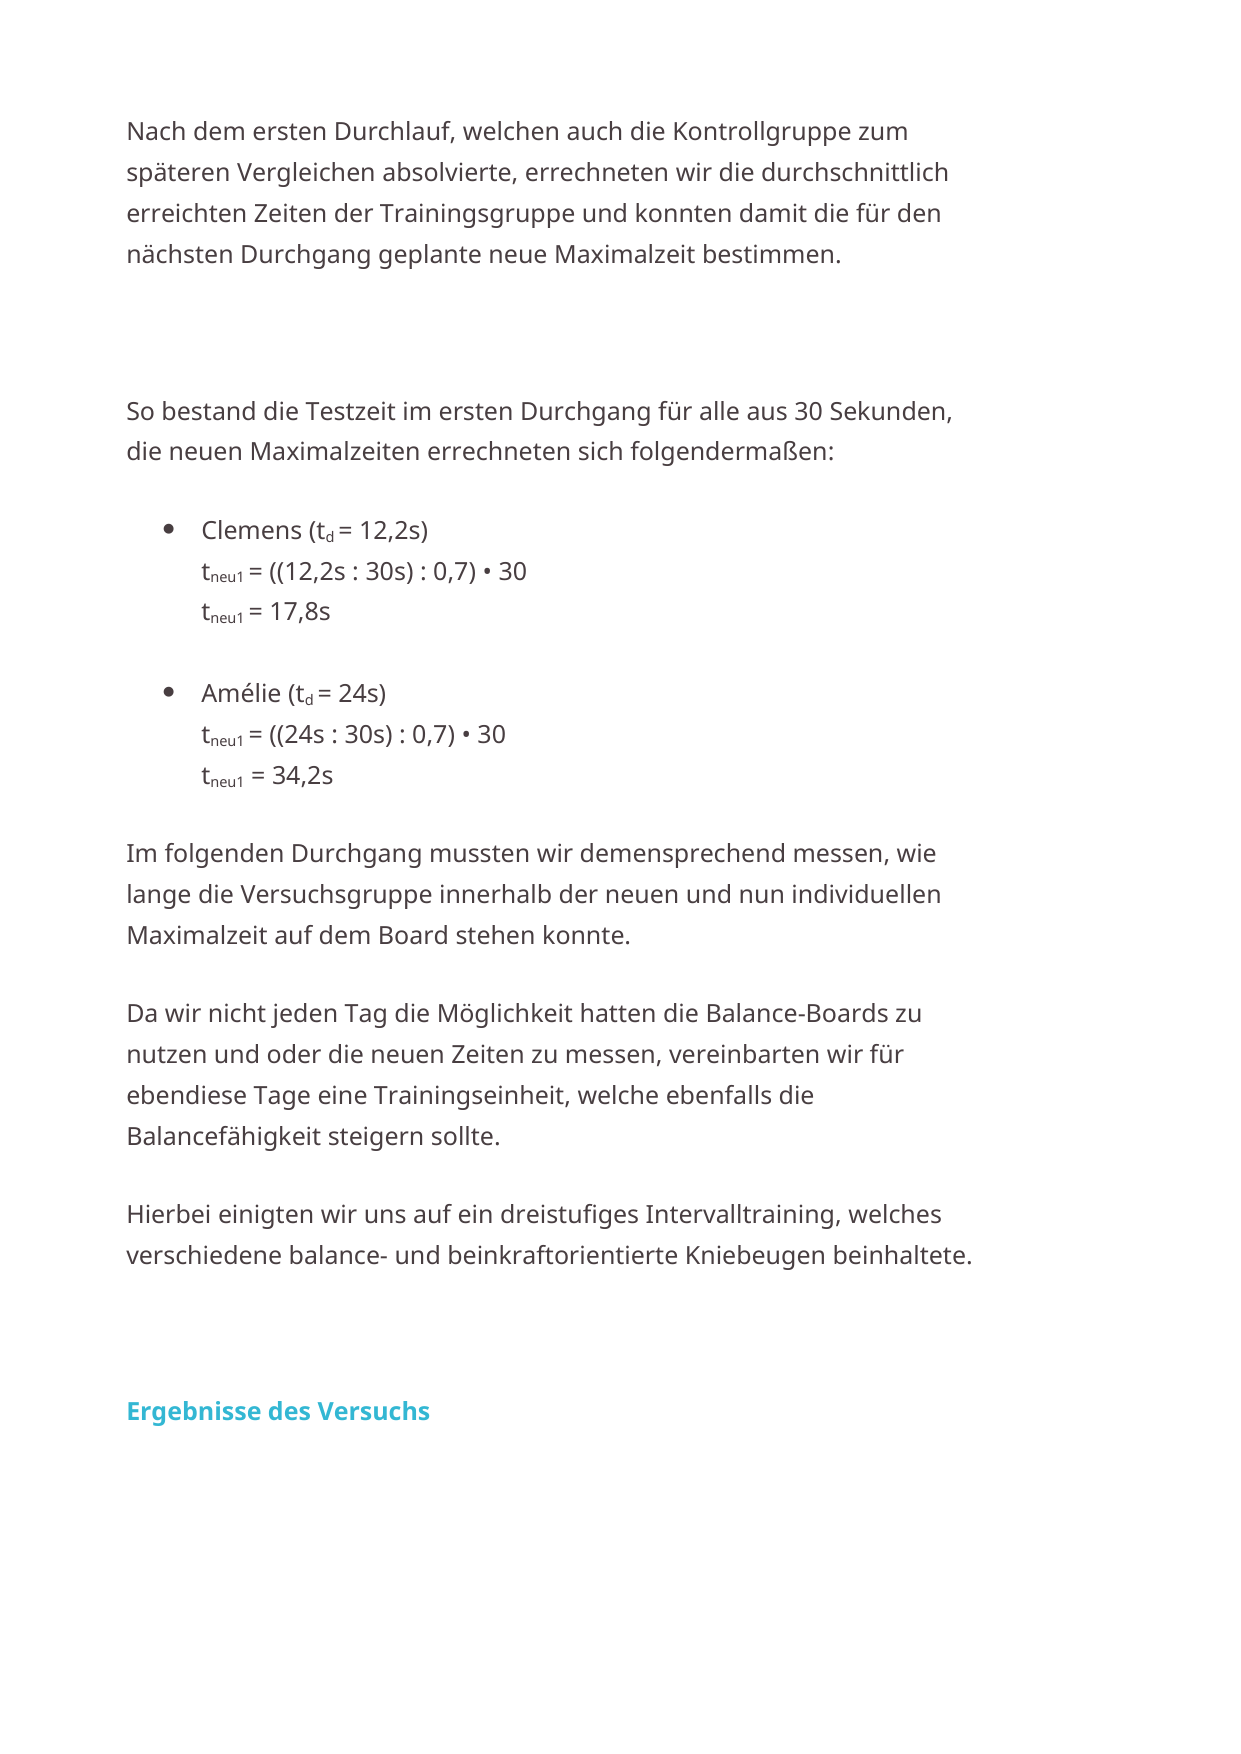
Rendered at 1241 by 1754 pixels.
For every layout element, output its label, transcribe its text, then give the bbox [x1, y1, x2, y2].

list tneu1 = 17,8s [201, 594, 985, 628]
list tneu1 = ((12,2s : 30s) : 0,7) • 30 [201, 553, 985, 587]
list tneu1 = 34,2s [201, 757, 985, 791]
text Ergebnisse des Versuchs [126, 1394, 985, 1428]
list Amélie (td = 24s) [163, 676, 985, 710]
text Hierbei einigten wir uns auf ein dreistufiges Intervalltraining, welches verschiedene balance- und beinkraftorientierte Kniebeugen beinhaltete. [126, 1196, 985, 1271]
list tneu1 = ((24s : 30s) : 0,7) • 30 [201, 716, 985, 751]
text Da wir nicht jeden Tag die Möglichkeit hatten die Balance-Boards zu nutzen und oder die neuen Zeiten zu messen, vereinbarten wir für ebendiese Tage eine Trainingseinheit, welche ebenfalls die Balancefähigkeit steigern sollte. [126, 996, 985, 1152]
text Nach dem ersten Durchlauf, welchen auch die Kontrollgruppe zum späteren Vergleichen absolvierte, errechneten wir die durchschnittlich erreichten Zeiten der Trainingsgruppe und konnten damit die für den nächsten Durchgang geplante neue Maximalzeit bestimmen. [126, 114, 985, 271]
text So bestand die Testzeit im ersten Durchgang für alle aus 30 Sekunden, die neuen Maximalzeiten errechneten sich folgendermaßen: [126, 393, 985, 468]
text Im folgenden Durchgang mussten wir demensprechend messen, wie lange die Versuchsgruppe innerhalb der neuen und nun individuellen Maximalzeit auf dem Board stehen konnte. [126, 836, 985, 951]
list Clemens (td = 12,2s) [163, 512, 985, 546]
